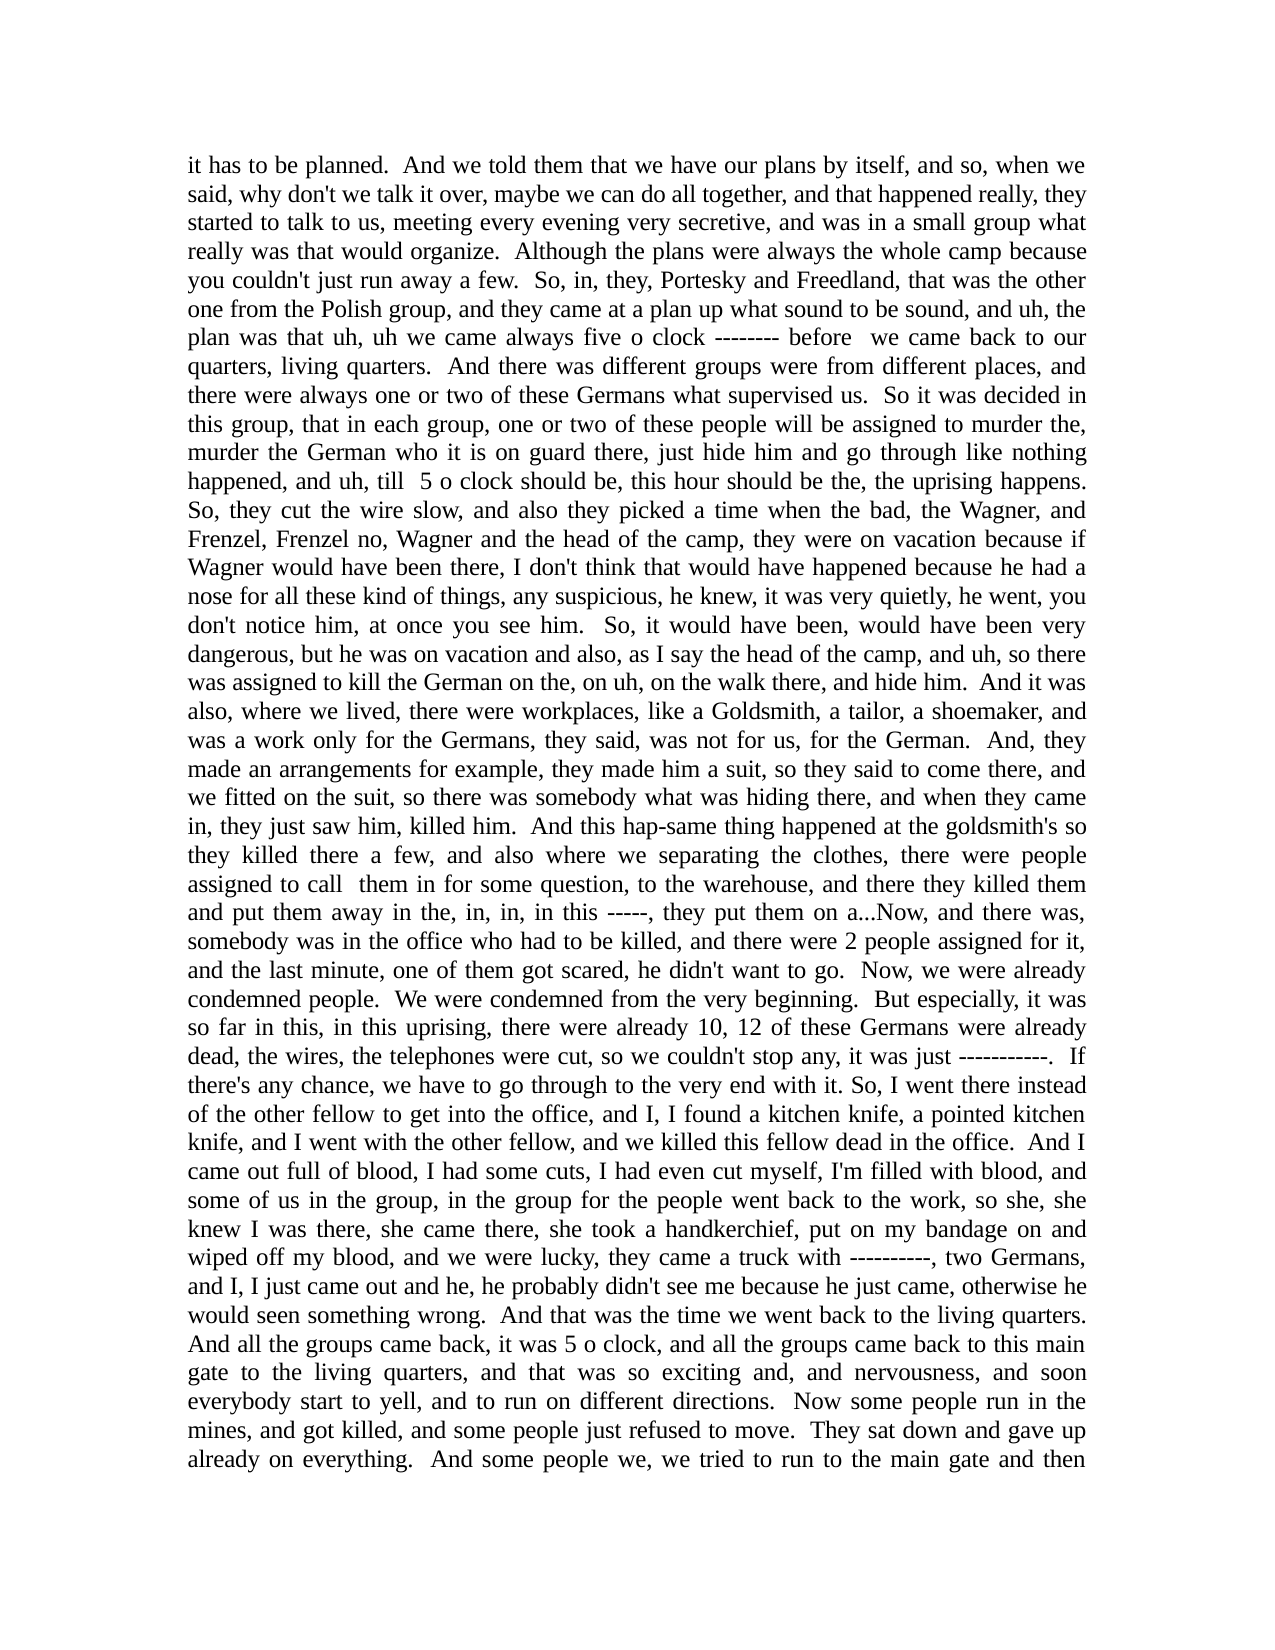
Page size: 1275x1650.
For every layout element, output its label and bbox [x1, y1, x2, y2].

text [187, 150, 1087, 1472]
